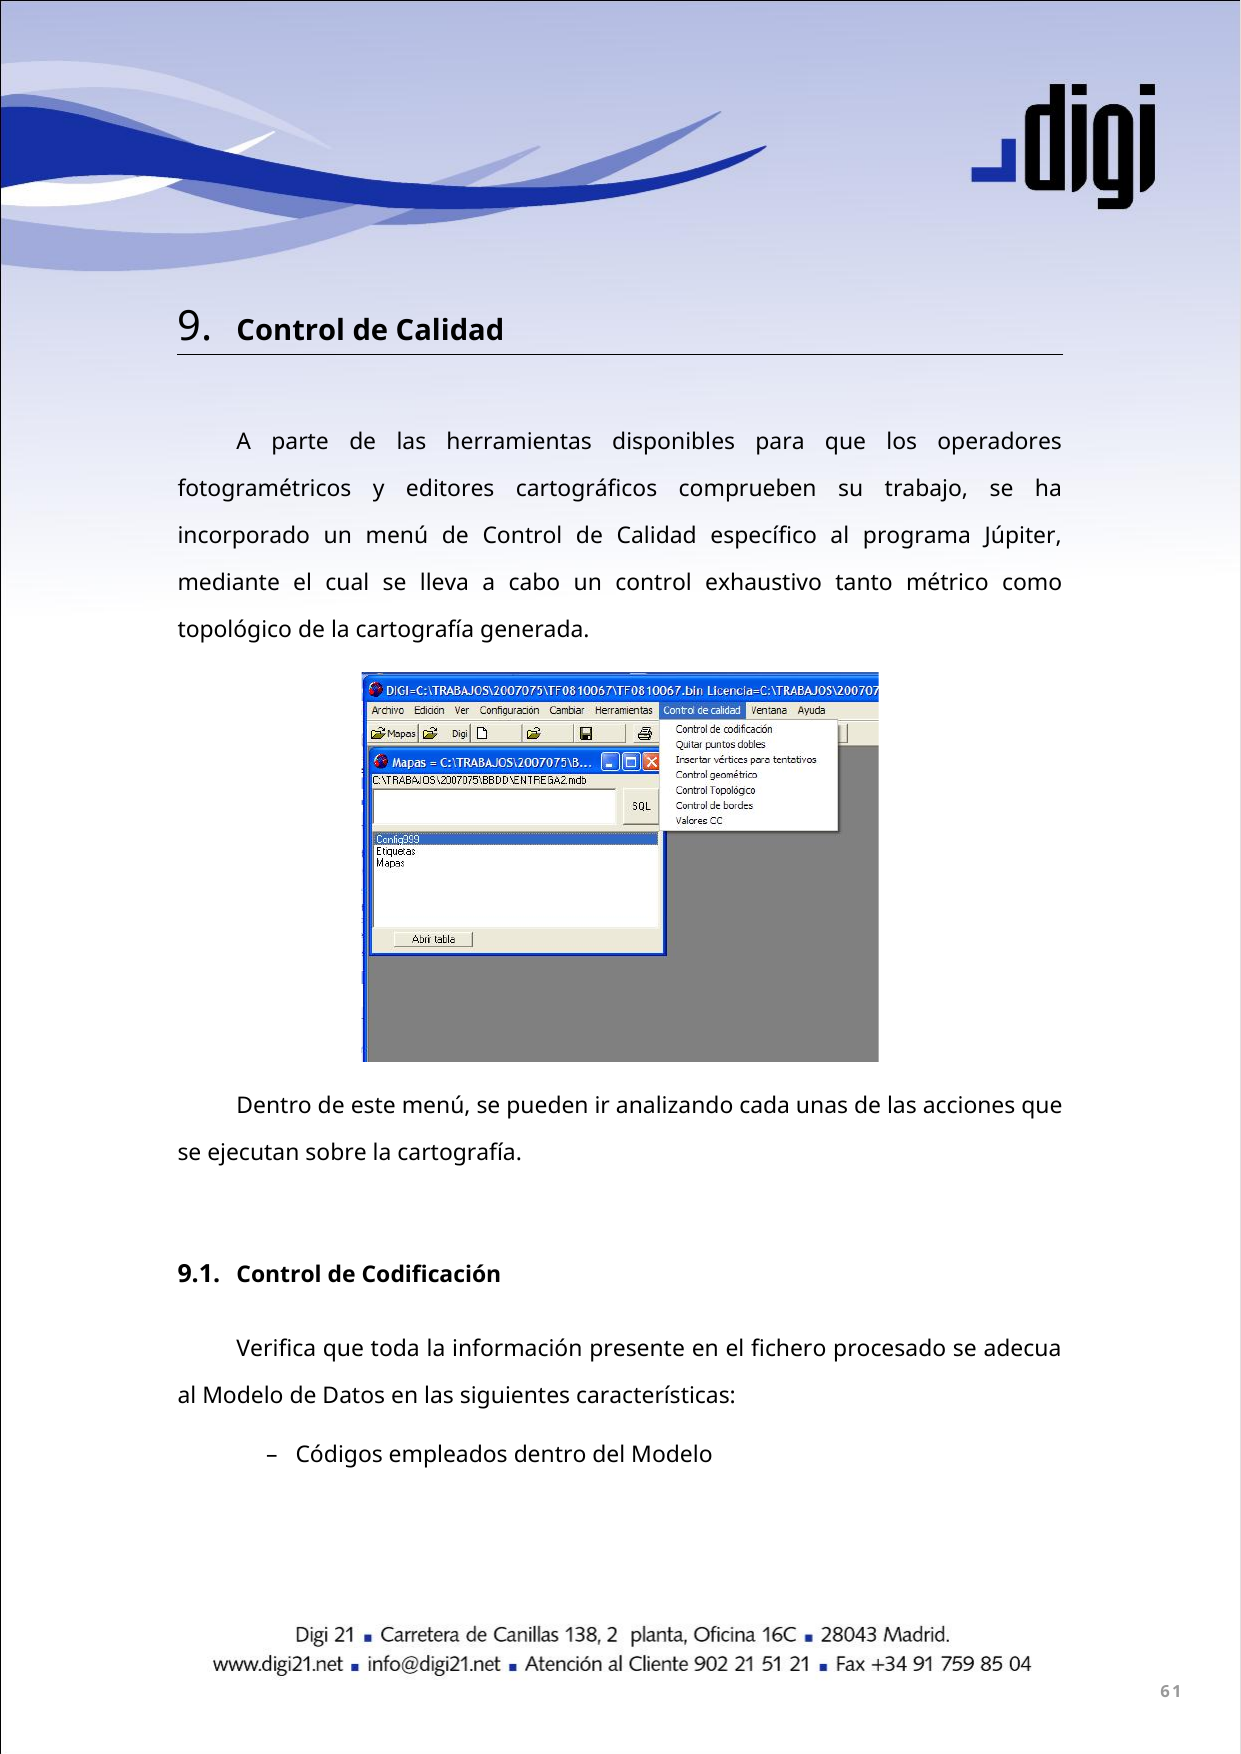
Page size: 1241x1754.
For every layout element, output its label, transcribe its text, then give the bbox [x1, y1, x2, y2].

subtitle Control de Calidad [177, 295, 1063, 354]
picture [0, 0, 1241, 1754]
text Códigos empleados dentro del Modelo [266, 1438, 1063, 1469]
text Dentro de este menú, se pueden ir analizando cada unas de las acciones que se ejecutan sobre la cartografía. [177, 1089, 1063, 1167]
text A parte de las herramientas disponibles para que los operadores fotogramétricos y editores cartográficos comprueben su trabajo, se ha incorporado un menú de Control de Calidad específico al programa Júpiter, mediante el cual se lleva a cabo un control exhaustivo tanto métrico como topológico de la cartografía generada. [177, 425, 1063, 644]
text Verifica que toda la información presente en el fichero procesado se adecua al Modelo de Datos en las siguientes características: [177, 1332, 1063, 1410]
subtitle Control de Codificación [177, 1256, 1063, 1290]
